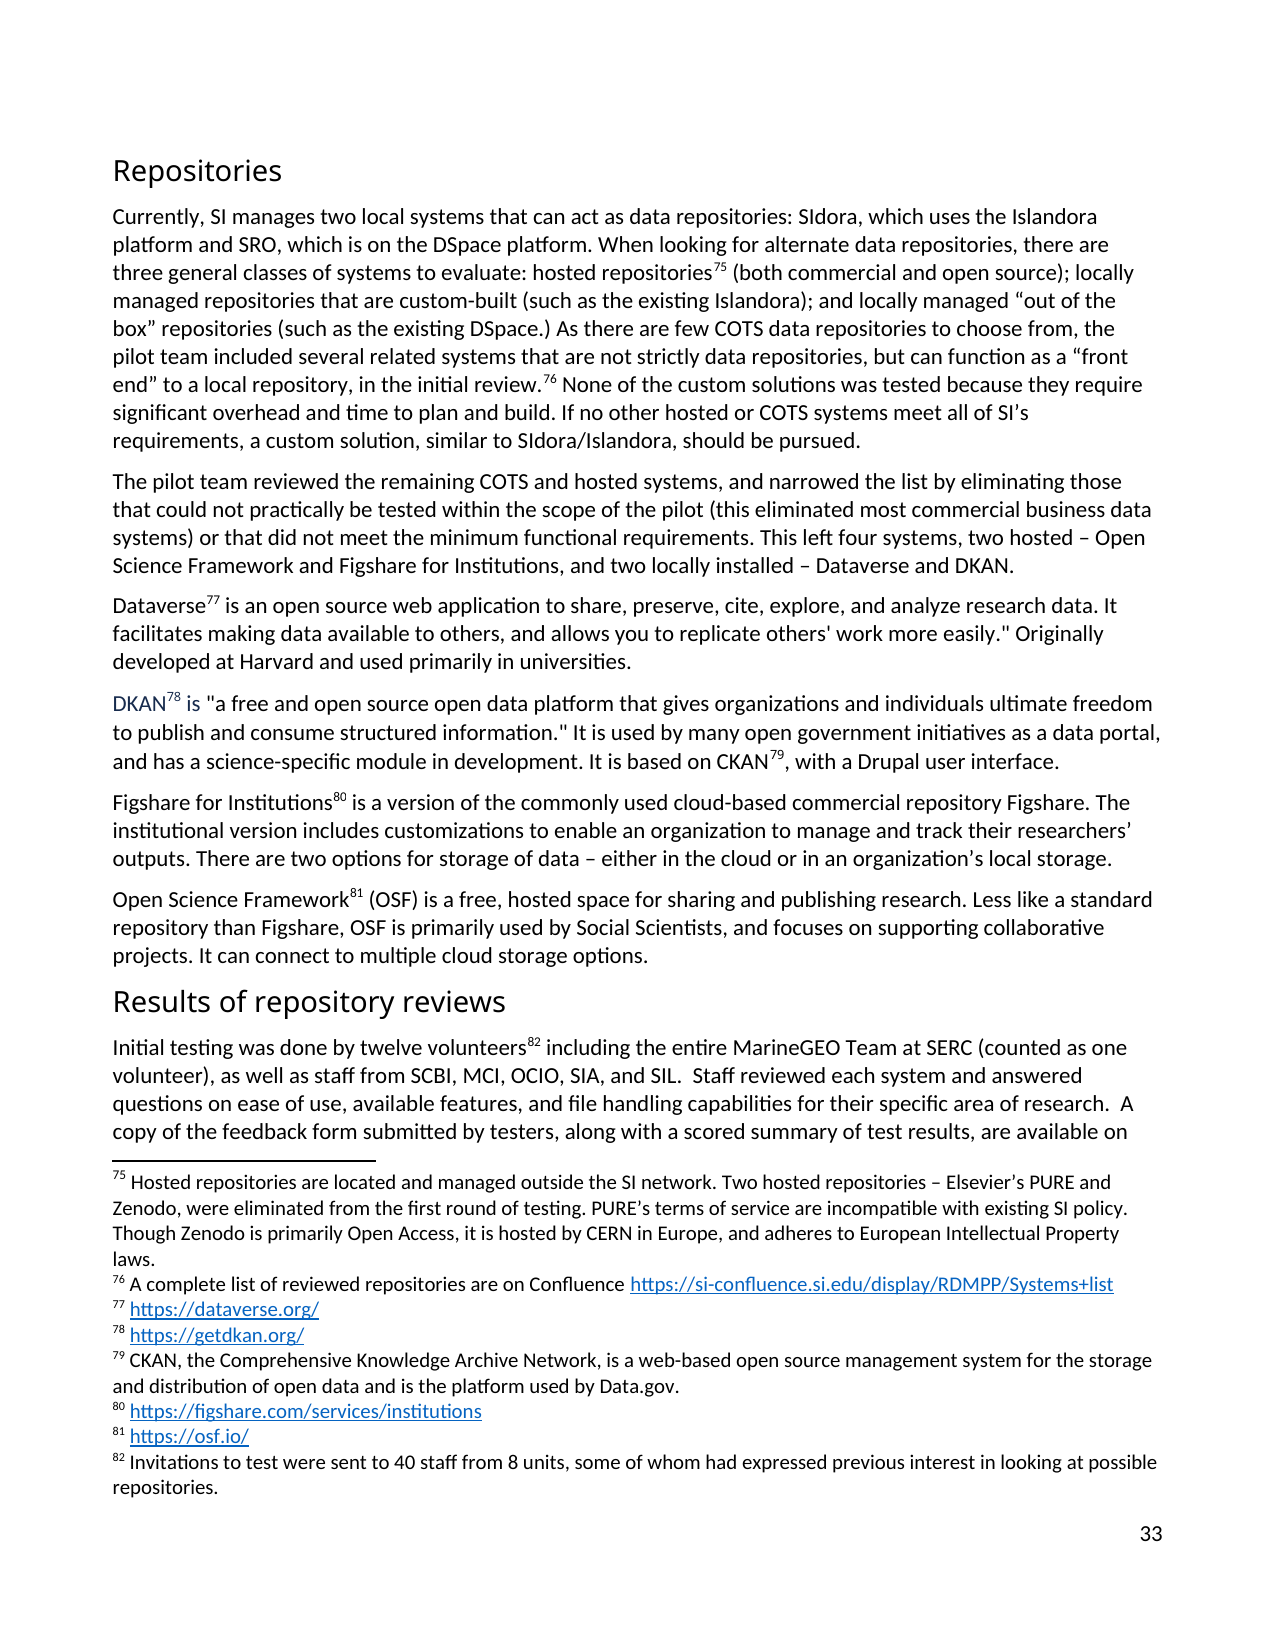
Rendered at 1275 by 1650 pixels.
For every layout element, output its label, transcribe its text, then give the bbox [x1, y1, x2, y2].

text DKAN is "a free and open source open data platform that gives organizations and individuals ultimate freedom to publish and consume structured information." It is used by many open government initiatives as a data portal, and has a science-specific module in development. It is based on CKAN, with a Drupal user interface. [112, 688, 1162, 729]
text Currently, SI manages two local systems that can act as data repositories: SIdora, which uses the Islandora platform and SRO, which is on the DSpace platform. When looking for alternate data repositories, there are three general classes of systems to evaluate: hosted repositories (both commercial and open source); locally managed repositories that are custom-built (such as the existing Islandora); and locally managed “out of the box” repositories (such as the existing DSpace.) As there are few COTS data repositories to choose from, the pilot team included several related systems that are not strictly data repositories, but can function as a “front end” to a local repository, in the initial review. None of the custom solutions was tested because they require significant overhead and time to plan and build. If no other hosted or COTS systems meet all of SI’s requirements, a custom solution, similar to SIdora/Islandora, should be pursued. [112, 202, 1162, 454]
subtitle Repositories [112, 150, 1162, 190]
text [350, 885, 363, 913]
text Open Science Framework (OSF) is a free, hosted space for sharing and publishing research. Less like a standard repository than Figshare, OSF is primarily used by Social Scientists, and focuses on supporting collaborative projects. It can connect to multiple cloud storage options. [649, 885, 1162, 969]
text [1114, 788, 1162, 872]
subtitle Results of repository reviews [112, 981, 1162, 1021]
text DKAN is "a free and open source open data platform that gives organizations and individuals ultimate freedom to publish and consume structured information." It is used by many open government initiatives as a data portal, and has a science-specific module in development. It is based on CKAN, with a Drupal user interface. [112, 731, 1162, 776]
text The pilot team reviewed the remaining COTS and hosted systems, and narrowed the list by eliminating those that could not practically be tested within the scope of the pilot (this eliminated most commercial business data systems) or that did not meet the minimum functional requirements. This left four systems, two hosted – Open Science Framework and Figshare for Institutions, and two locally installed – Dataverse and DKAN. [112, 467, 1162, 579]
text Dataverse is an open source web application to share, preserve, cite, explore, and analyze research data. It facilitates making data available to others, and allows you to replicate others' work more easily." Originally developed at Harvard and used primarily in universities. [112, 591, 1162, 676]
text Initial testing was done by twelve volunteers including the entire MarineGEO Team at SERC (counted as one volunteer), as well as staff from SCBI, MCI, OCIO, SIA, and SIL. Staff reviewed each system and answered questions on ease of use, available features, and file handling capabilities for their specific area of research. A copy of the feedback form submitted by testers, along with a scored summary of test results, are available on the RDMPP Confluence site. Testers were asked to provide qualitative data on each systems features, strengths, and weaknesses, with an overall system rating of 1 (bad) to 5 (great), and a yes/no question as to whether the platform should be adopted at SI. [112, 1033, 1162, 1146]
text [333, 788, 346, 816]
